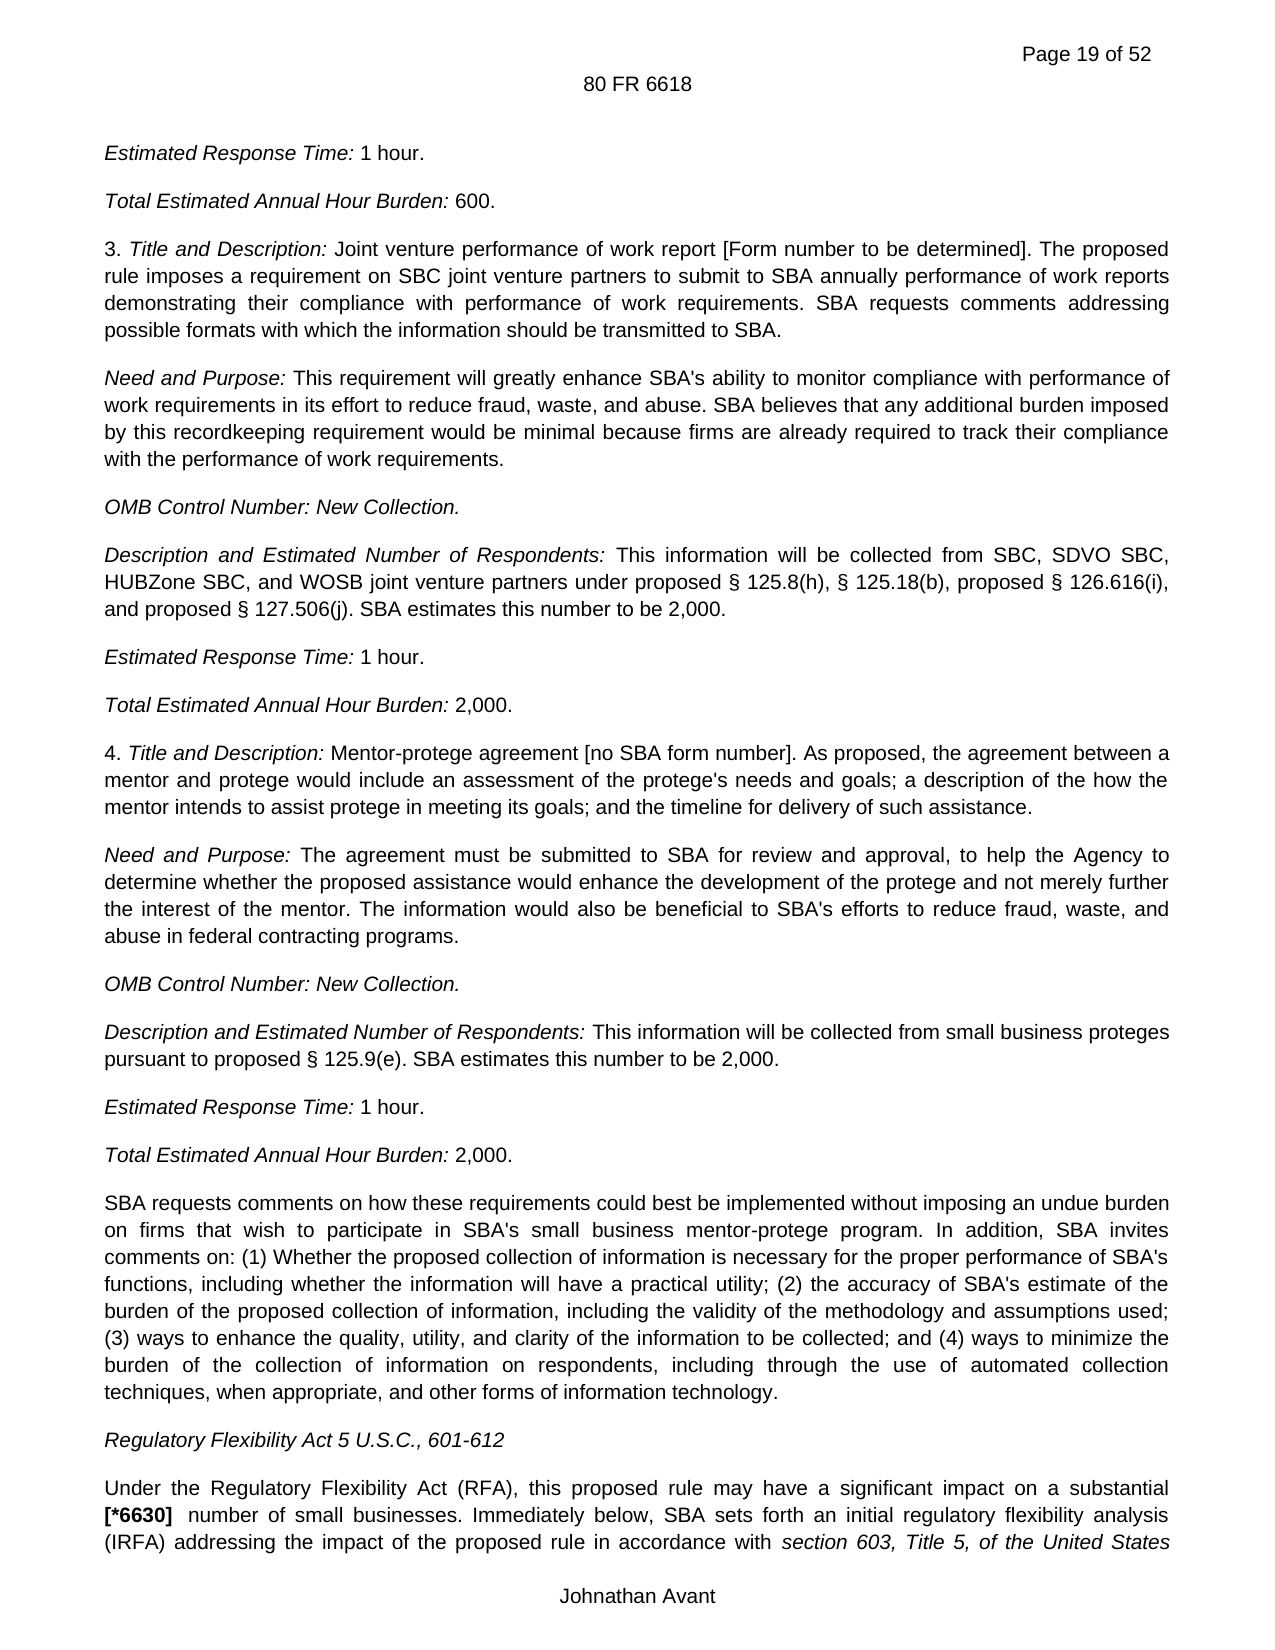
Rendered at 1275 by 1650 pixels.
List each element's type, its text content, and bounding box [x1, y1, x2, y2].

text Description and Estimated Number of Respondents: This information will be collected from small business proteges pursuant to proposed § 125.9(e). SBA estimates this number to be 2,000. [104, 1017, 1171, 1071]
text Total Estimated Annual Hour Burden: 2,000. [104, 689, 1171, 717]
text Total Estimated Annual Hour Burden: 2,000. [104, 1139, 1171, 1167]
text OMB Control Number: New Collection. [104, 492, 1171, 519]
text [104, 1473, 1171, 1554]
text 4. Title and Description: Mentor-protege agreement [no SBA form number]. As proposed, the agreement between a mentor and protege would include an assessment of the protege's needs and goals; a description of the how the mentor intends to assist protege in meeting its goals; and the timeline for delivery of such assistance. [104, 737, 1171, 819]
text SBA requests comments on how these requirements could best be implemented without imposing an undue burden on firms that wish to participate in SBA's small business mentor-protege program. In addition, SBA invites comments on: (1) Whether the proposed collection of information is necessary for the proper performance of SBA's functions, including whether the information will have a practical utility; (2) the accuracy of SBA's estimate of the burden of the proposed collection of information, including the validity of the methodology and assumptions used; (3) ways to enhance the quality, utility, and clarity of the information to be collected; and (4) ways to minimize the burden of the collection of information on respondents, including through the use of automated collection techniques, when appropriate, and other forms of information technology. [104, 1187, 1171, 1404]
text Estimated Response Time: 1 hour. [104, 137, 1171, 164]
text Need and Purpose: The agreement must be submitted to SBA for review and approval, to help the Agency to determine whether the proposed assistance would enhance the development of the protege and not merely further the interest of the mentor. The information would also be beneficial to SBA's efforts to reduce fraud, waste, and abuse in federal contracting programs. [104, 839, 1171, 948]
text 3. Title and Description: Joint venture performance of work report [Form number to be determined]. The proposed rule imposes a requirement on SBC joint venture partners to submit to SBA annually performance of work reports demonstrating their compliance with performance of work requirements. SBA requests comments addressing possible formats with which the information should be transmitted to SBA. [104, 233, 1171, 342]
text Need and Purpose: This requirement will greatly enhance SBA's ability to monitor compliance with performance of work requirements in its effort to reduce fraud, waste, and abuse. SBA believes that any additional burden imposed by this recordkeeping requirement would be minimal because firms are already required to track their compliance with the performance of work requirements. [104, 362, 1171, 471]
text Description and Estimated Number of Respondents: This information will be collected from SBC, SDVO SBC, HUBZone SBC, and WOSB joint venture partners under proposed § 125.8(h), § 125.18(b), proposed § 126.616(i), and proposed § 127.506(j). SBA estimates this number to be 2,000. [104, 539, 1171, 621]
text Estimated Response Time: 1 hour. [104, 642, 1171, 669]
text Regulatory Flexibility Act 5 U.S.C., 601-612 [104, 1425, 1171, 1452]
text Estimated Response Time: 1 hour. [104, 1092, 1171, 1119]
text Total Estimated Annual Hour Burden: 600. [104, 185, 1171, 212]
text OMB Control Number: New Collection. [104, 969, 1171, 996]
